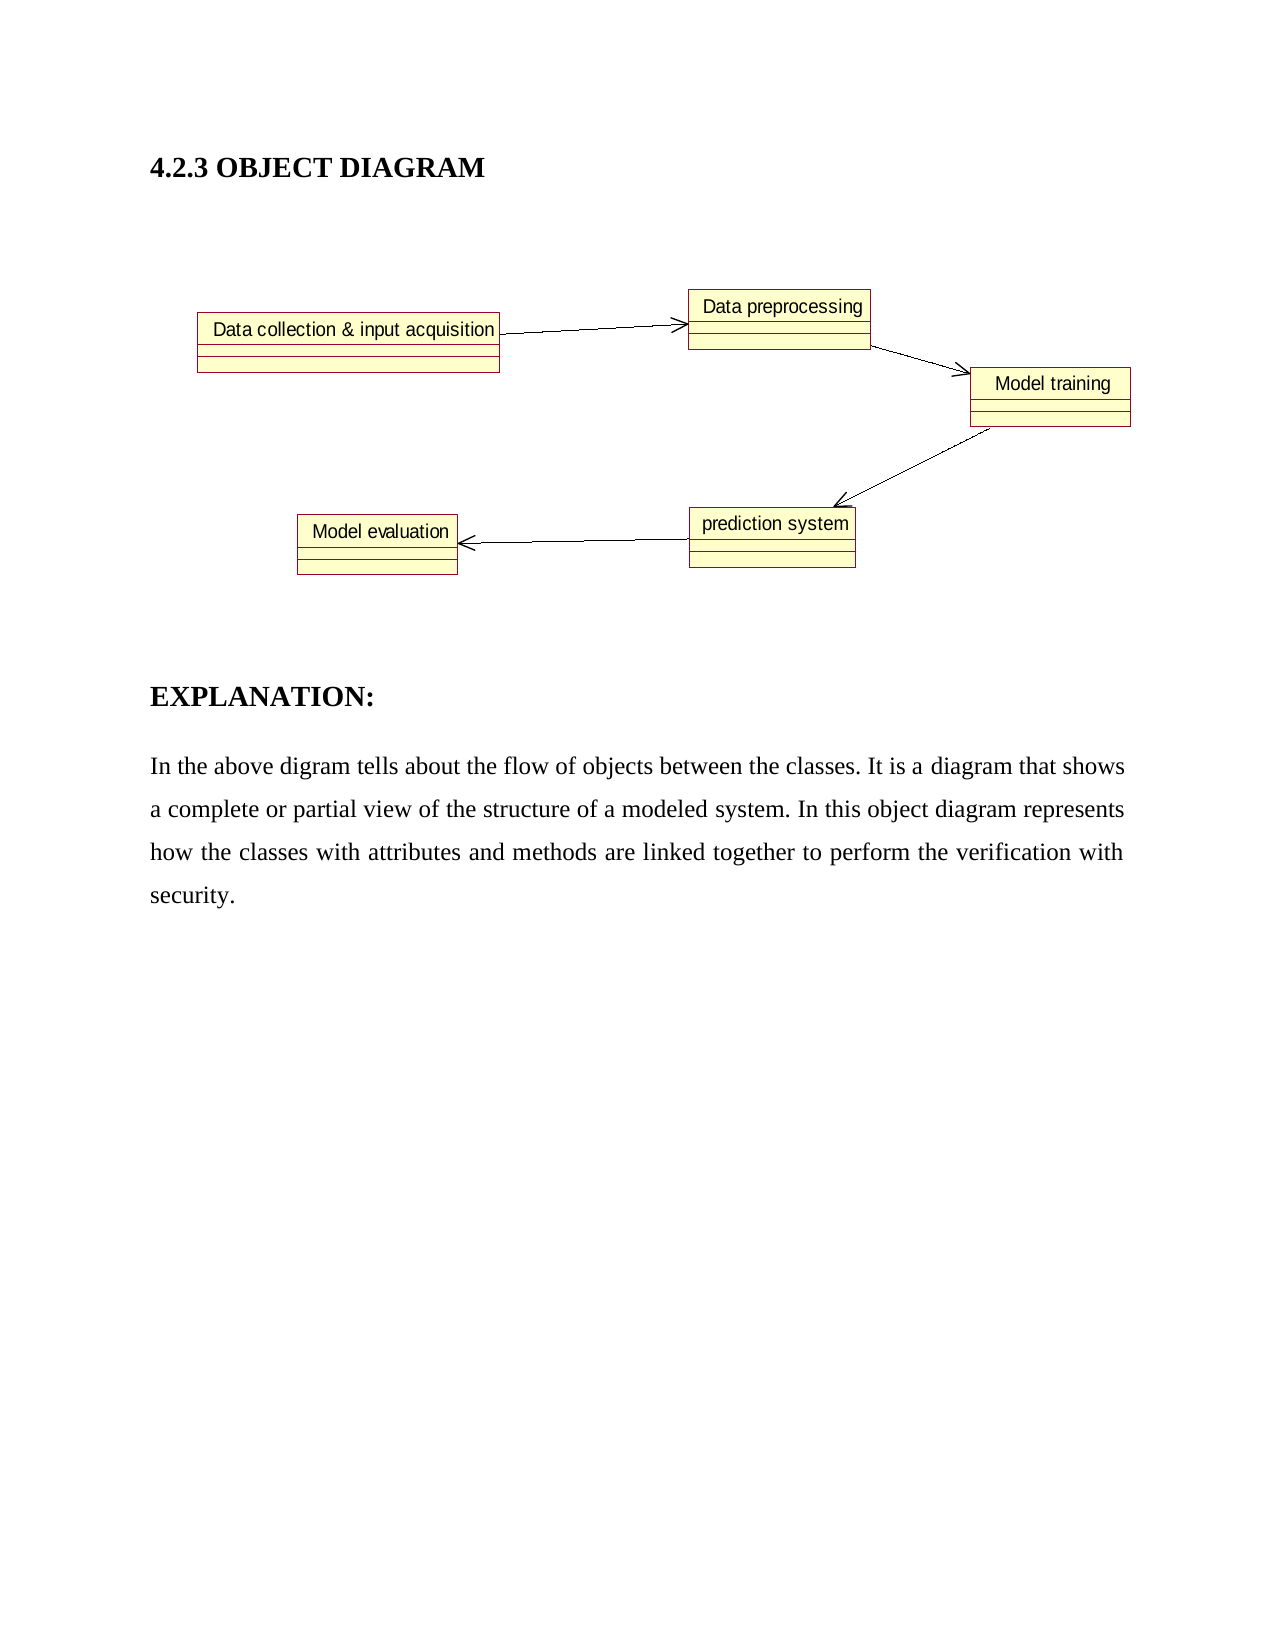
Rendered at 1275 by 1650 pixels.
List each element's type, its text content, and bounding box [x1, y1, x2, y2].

text EXPLANATION: [150, 679, 1125, 713]
text 4.2.3 OBJECT DIAGRAM [150, 150, 1125, 183]
text In the above digram tells about the flow of objects between the classes. It is a diagram that shows a complete or partial view of the structure of a modeled system. In this object diagram represents how the classes with attributes and methods are linked together to perform the verification with security. [150, 751, 1125, 909]
